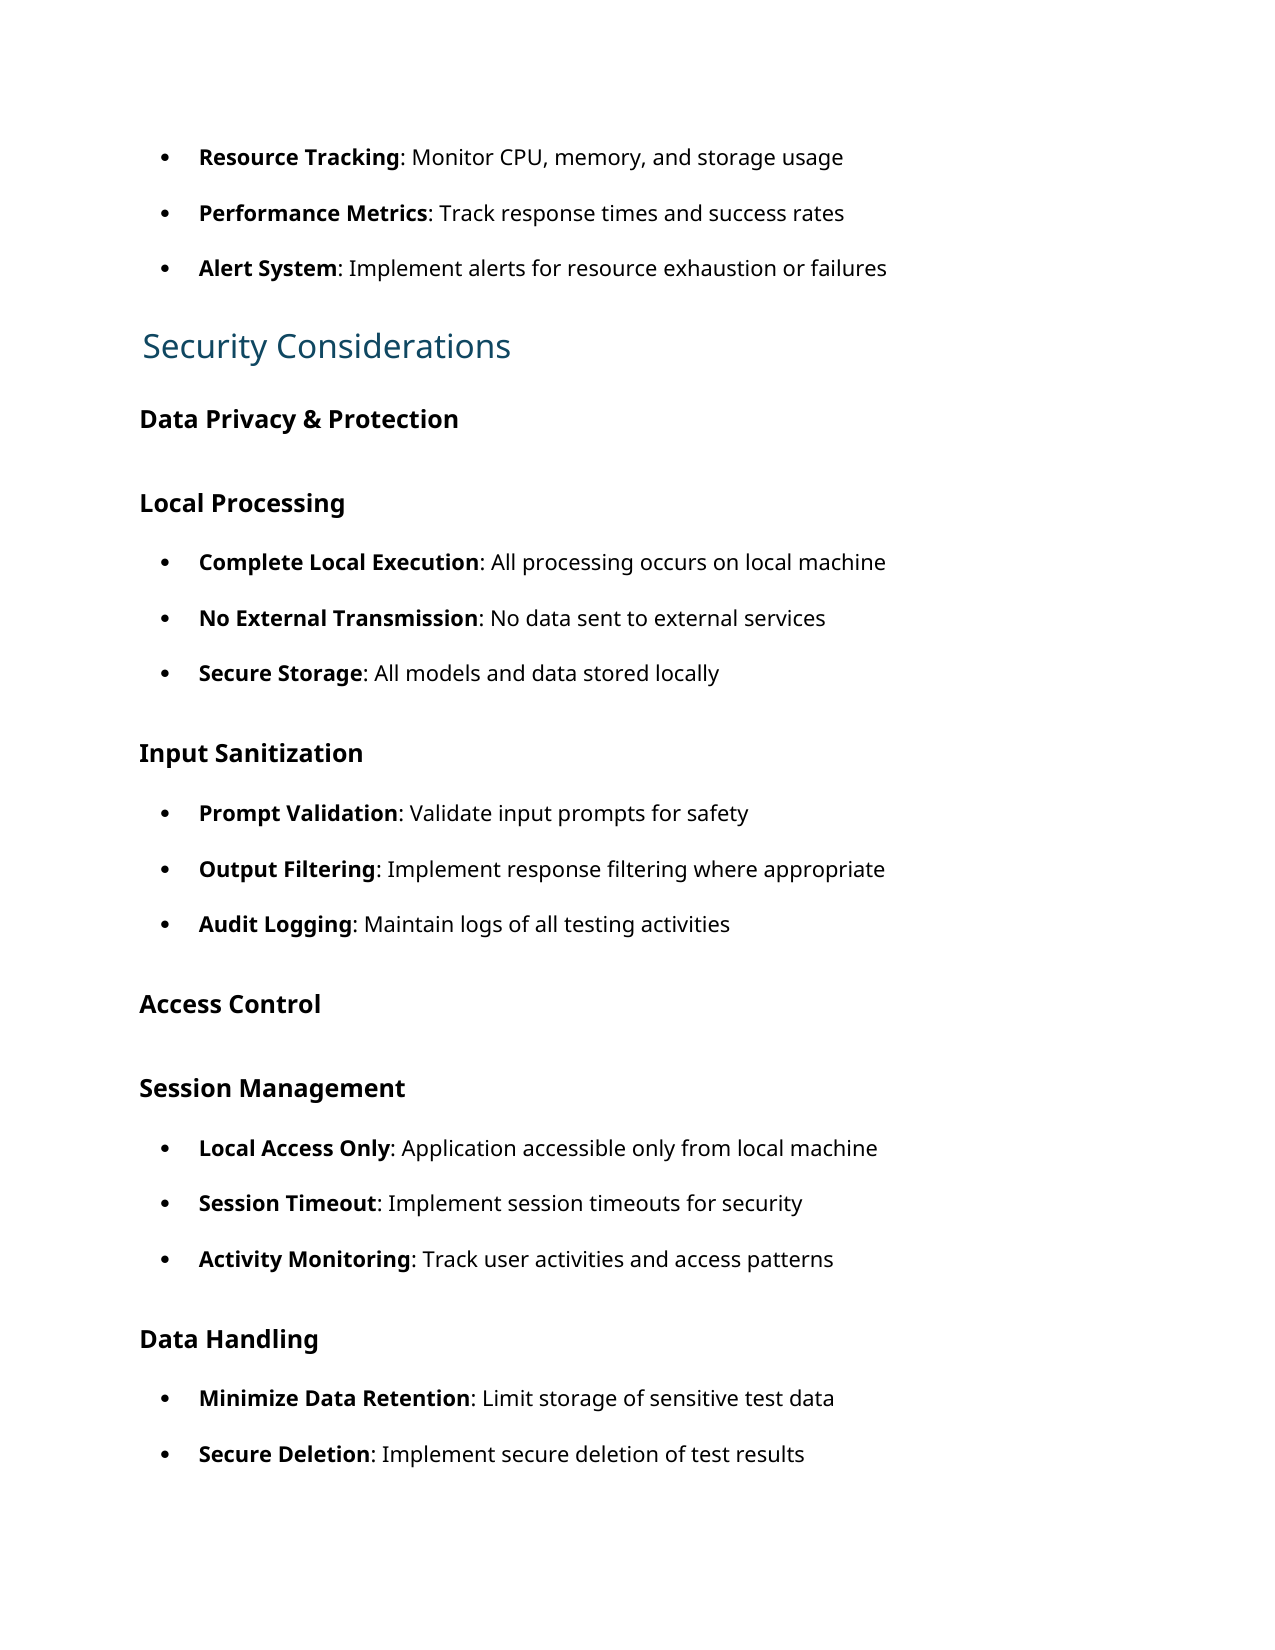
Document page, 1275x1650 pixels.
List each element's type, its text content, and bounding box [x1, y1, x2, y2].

list Audit Logging: Maintain logs of all testing activities [161, 909, 1133, 939]
text Session Management [139, 1071, 1133, 1104]
list Output Filtering: Implement response filtering where appropriate [161, 853, 1133, 883]
text Data Privacy & Protection [139, 401, 1133, 435]
text Access Control [139, 987, 1133, 1021]
list Complete Local Execution: All processing occurs on local machine [161, 547, 1133, 577]
list Secure Deletion: Implement secure deletion of test results [161, 1439, 1133, 1469]
list Local Access Only: Application accessible only from local machine [161, 1132, 1133, 1162]
list Performance Metrics: Track response times and success rates [161, 198, 1133, 228]
text Local Processing [139, 485, 1133, 519]
subtitle Security Considerations [142, 323, 1133, 368]
list Prompt Validation: Validate input prompts for safety [161, 798, 1133, 828]
list Alert System: Implement alerts for resource exhaustion or failures [161, 253, 1133, 283]
list Session Timeout: Implement session timeouts for security [161, 1188, 1133, 1218]
list Secure Storage: All models and data stored locally [161, 658, 1133, 688]
list Resource Tracking: Monitor CPU, memory, and storage usage [161, 142, 1133, 172]
text Data Handling [139, 1321, 1133, 1355]
list Activity Monitoring: Track user activities and access patterns [161, 1244, 1133, 1273]
list No External Transmission: No data sent to external services [161, 603, 1133, 633]
text Input Sanitization [139, 736, 1133, 770]
list Minimize Data Retention: Limit storage of sensitive test data [161, 1383, 1133, 1413]
